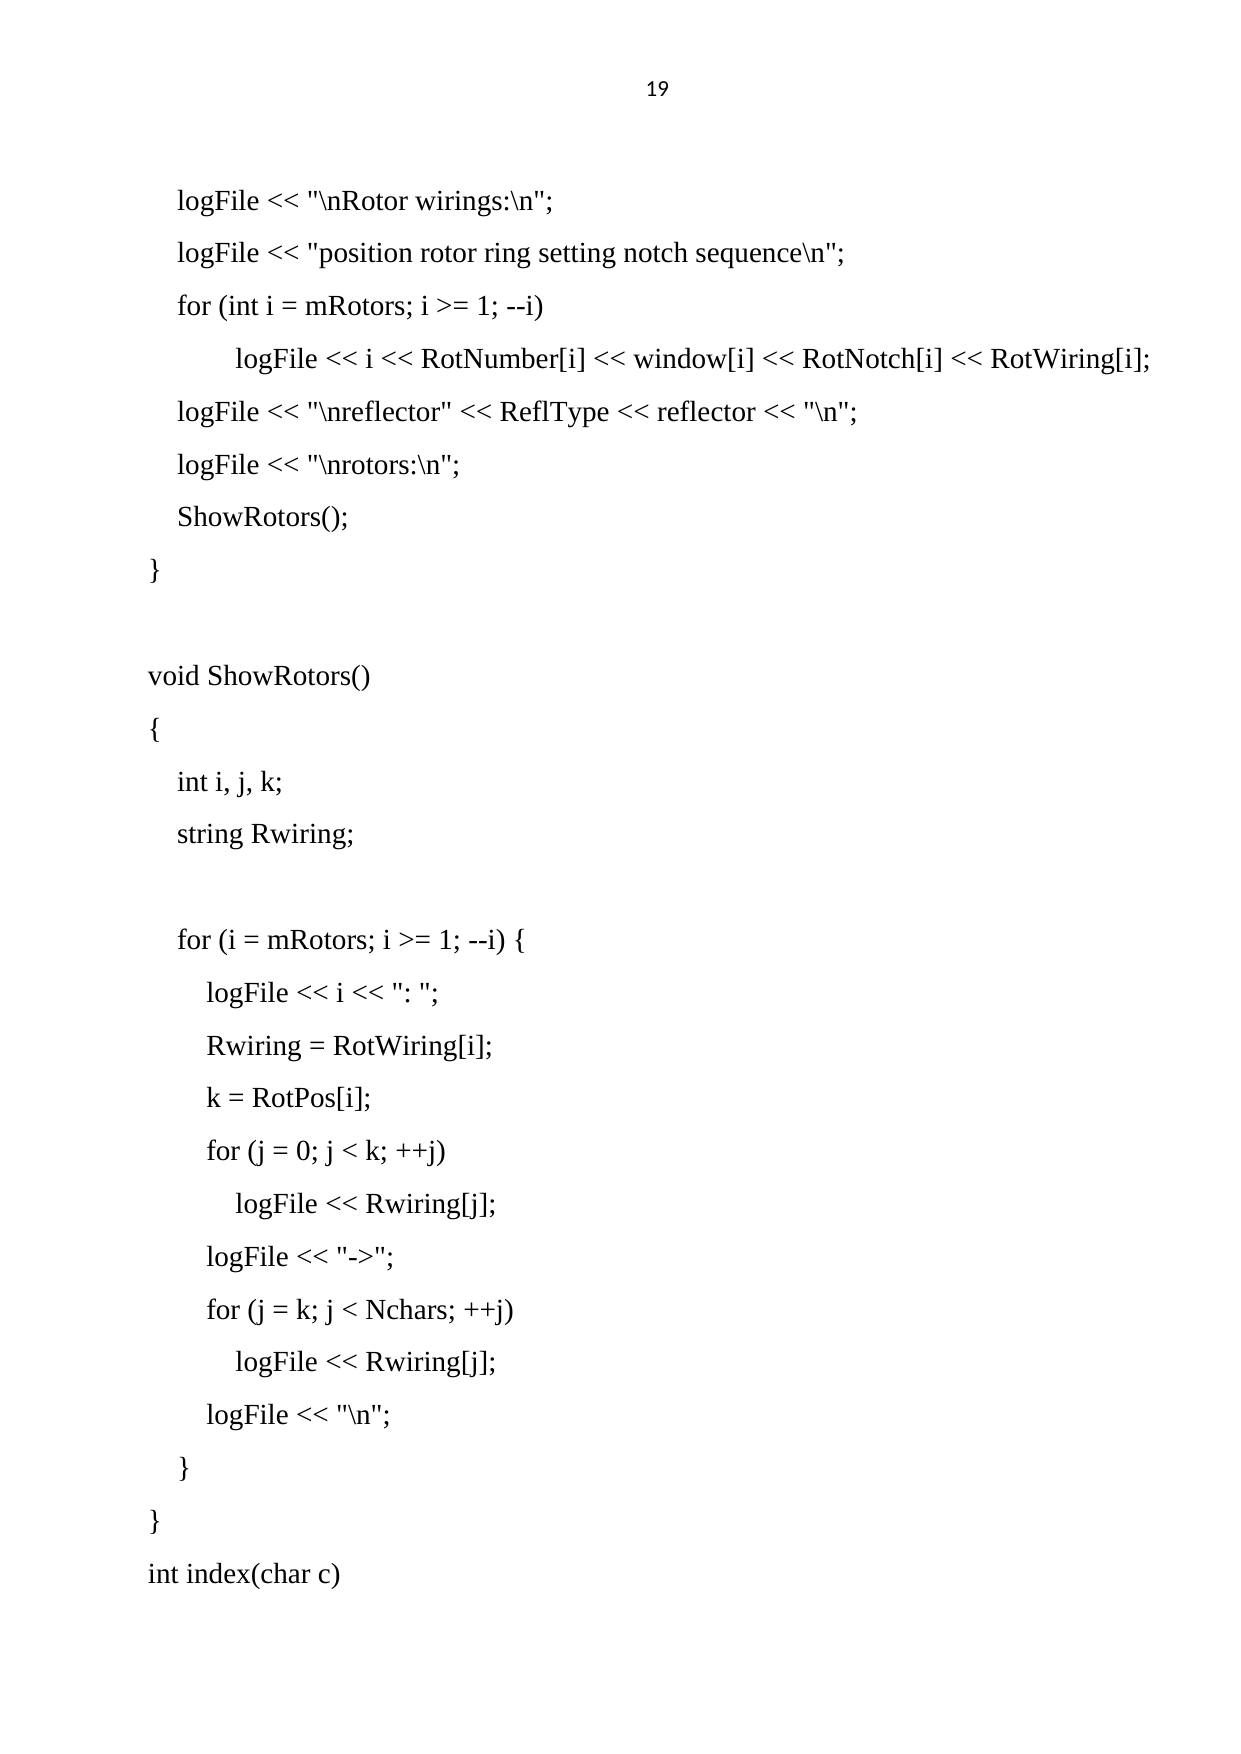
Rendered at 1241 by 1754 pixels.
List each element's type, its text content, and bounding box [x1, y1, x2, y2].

text } [148, 552, 1166, 586]
text ShowRotors(); [148, 499, 1166, 533]
text logFile << "\nreflector" << ReflType << reflector << "\n"; [148, 394, 1166, 427]
text logFile << "\nrotors:\n"; [148, 447, 1166, 480]
text int index(char c) [148, 1556, 1166, 1589]
text void ShowRotors() [148, 658, 1166, 692]
text } [148, 1503, 1166, 1537]
text string Rwiring; [148, 816, 1166, 850]
text for (int i = mRotors; i >= 1; --i) [148, 288, 1166, 322]
text logFile << Rwiring[j]; [148, 1186, 1166, 1220]
text logFile << i << RotNumber[i] << window[i] << RotNotch[i] << RotWiring[i]; [148, 341, 1166, 375]
text Rwiring = RotWiring[i]; [148, 1028, 1166, 1061]
text logFile << Rwiring[j]; [148, 1344, 1166, 1378]
text k = RotPos[i]; [148, 1081, 1166, 1114]
text } [148, 1450, 1166, 1484]
text int i, j, k; [148, 764, 1166, 797]
text for (j = 0; j < k; ++j) [148, 1133, 1166, 1167]
text logFile << "\nRotor wirings:\n"; [148, 183, 1166, 216]
text { [148, 711, 1166, 744]
text for (j = k; j < Nchars; ++j) [148, 1292, 1166, 1325]
text logFile << "\n"; [148, 1397, 1166, 1431]
text logFile << "position rotor ring setting notch sequence\n"; [148, 236, 1166, 269]
text logFile << "->"; [148, 1239, 1166, 1272]
text for (i = mRotors; i >= 1; --i) { [148, 922, 1166, 956]
text logFile << i << ": "; [148, 975, 1166, 1008]
